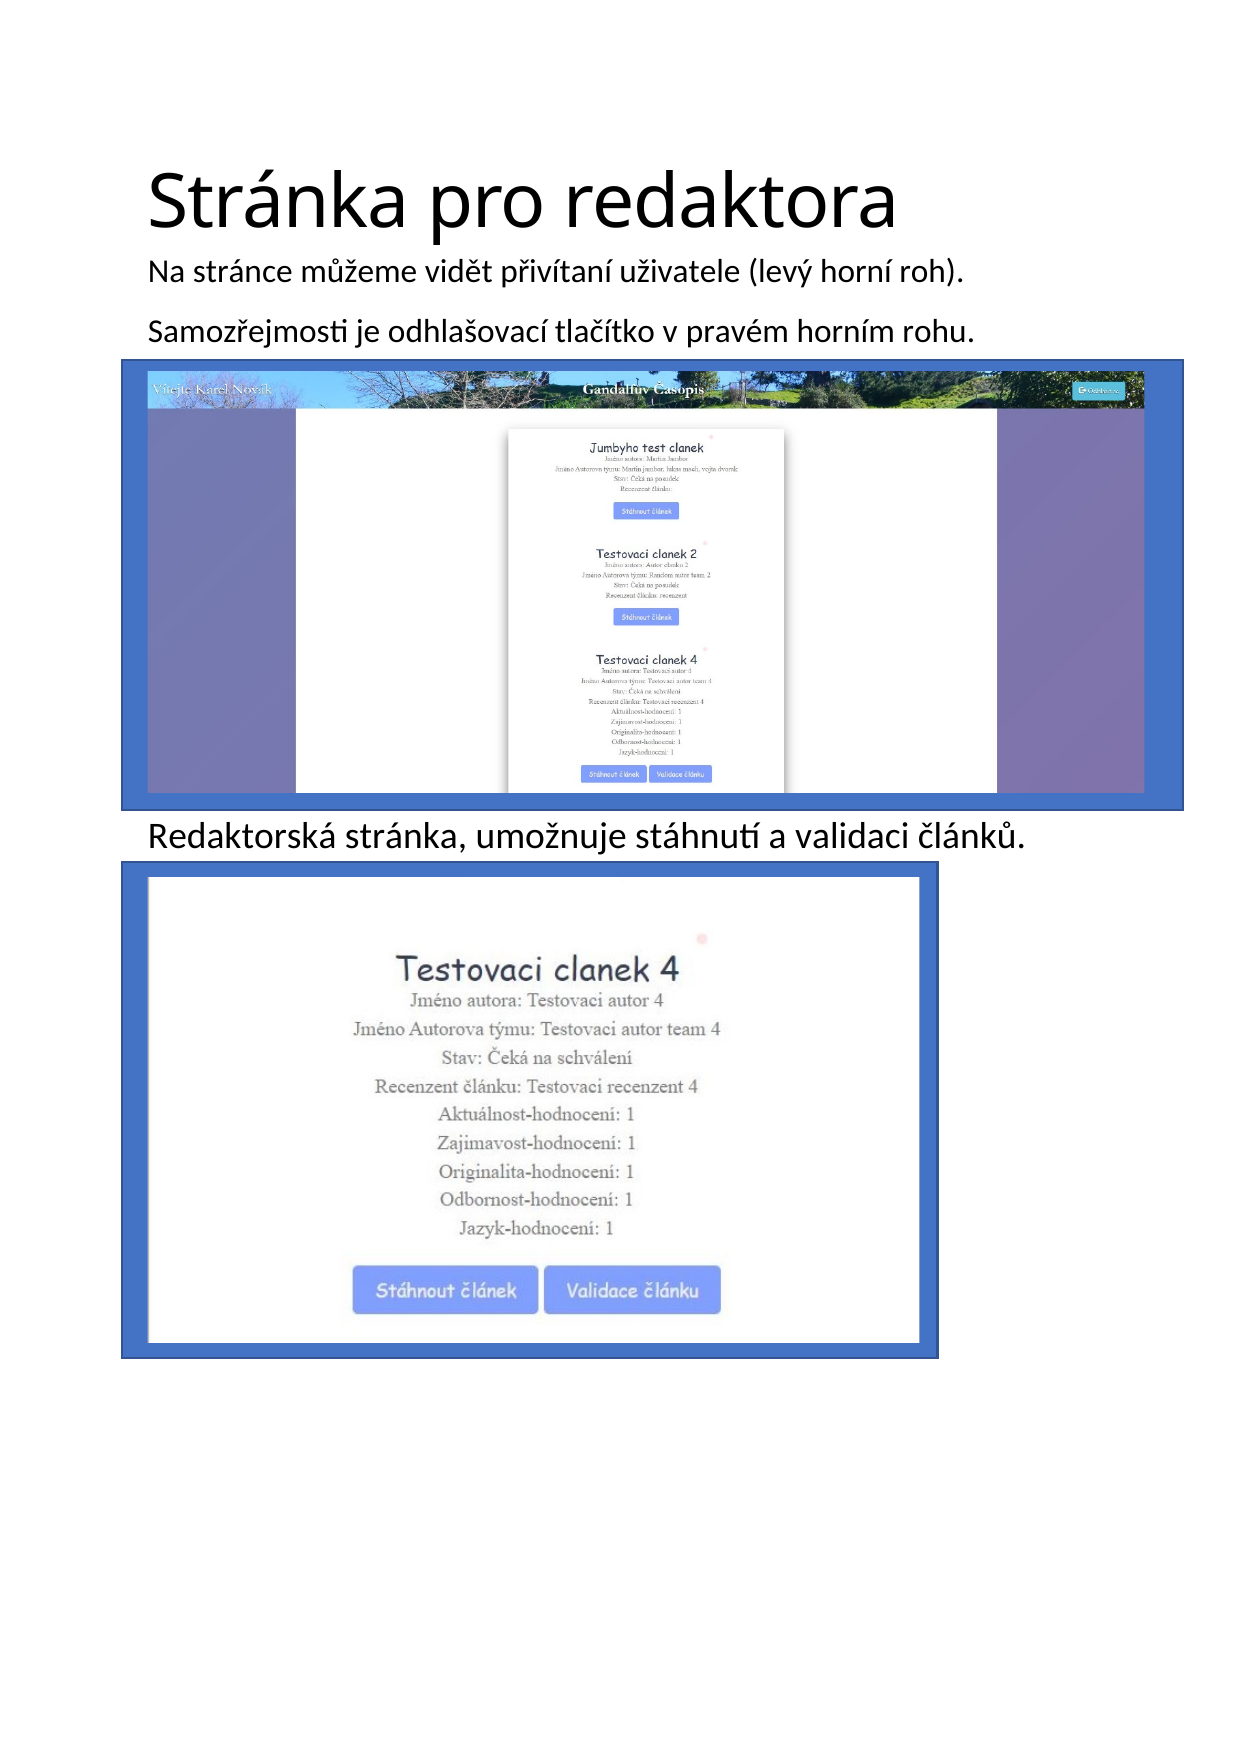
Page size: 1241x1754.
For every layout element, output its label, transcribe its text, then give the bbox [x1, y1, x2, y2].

text Na stránce můžeme vidět přivítaní uživatele (levý horní roh). [148, 250, 1093, 291]
text Redaktorská stránka, umožnuje stáhnutí a validaci článků. [148, 812, 1093, 857]
title Stránka pro redaktora [148, 148, 1093, 250]
picture [147, 877, 920, 1343]
picture [147, 371, 1145, 793]
text Samozřejmosti je odhlašovací tlačítko v pravém horním rohu. [148, 310, 1093, 351]
